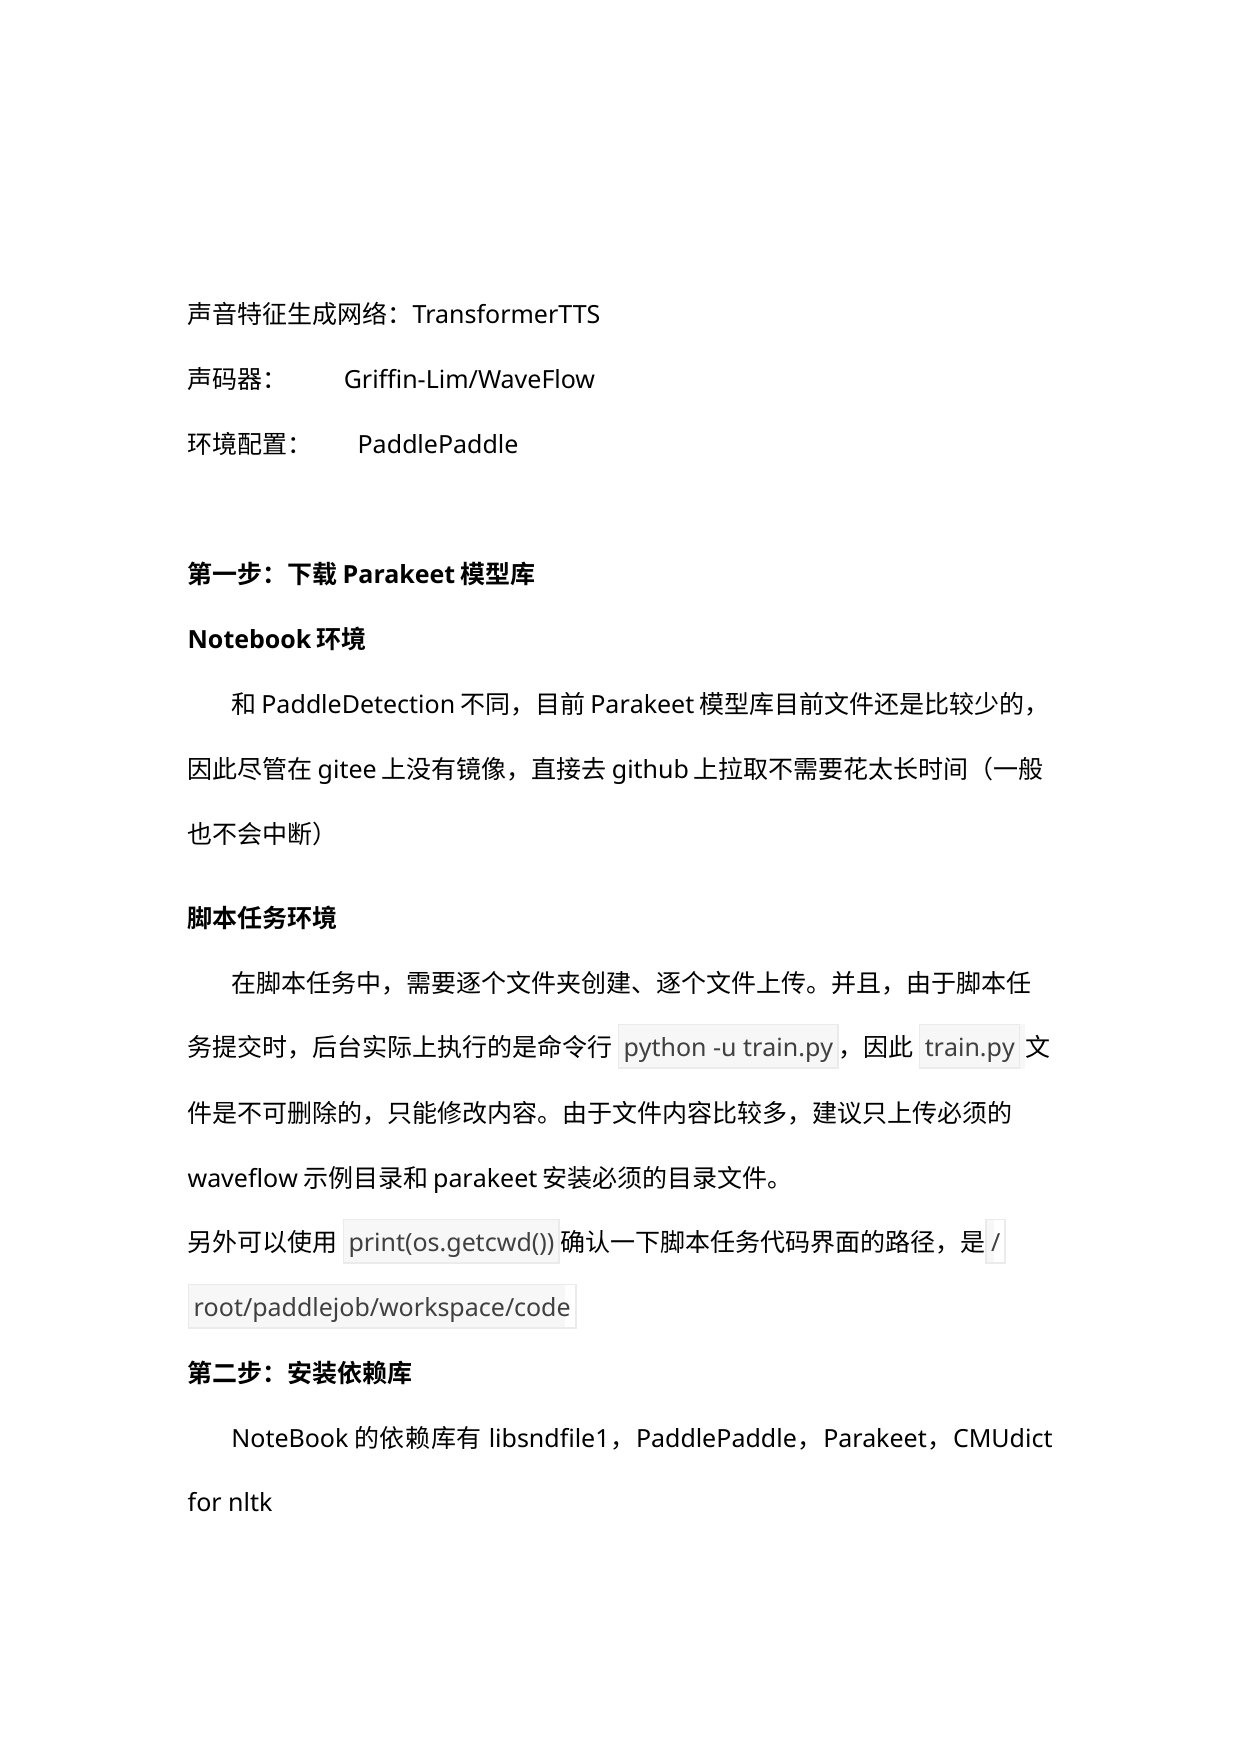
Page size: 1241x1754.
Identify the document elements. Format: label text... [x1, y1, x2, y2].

text 声码器： Griffin-Lim/WaveFlow [187, 345, 1053, 410]
text 在脚本任务中，需要逐个文件夹创建、逐个文件上传。并且，由于脚本任务提交时，后台实际上执行的是命令行python -u train.py，因此train.py文件是不可删除的，只能修改内容。由于文件内容比较多，建议只上传必须的waveflow示例目录和parakeet安装必须的目录文件。 [187, 949, 1053, 1209]
text 环境配置： PaddlePaddle [187, 410, 1053, 475]
text 声音特征生成网络：TransformerTTS [187, 280, 1053, 345]
text 第二步：安装依赖库 [187, 1339, 1053, 1404]
text 和PaddleDetection不同，目前Parakeet模型库目前文件还是比较少的，因此尽管在gitee上没有镜像，直接去github上拉取不需要花太长时间（一般也不会中断） [187, 670, 1053, 865]
text NoteBook的依赖库有 libsndfile1，PaddlePaddle，Parakeet，CMUdict for nltk [187, 1404, 1053, 1534]
text Notebook环境 [187, 605, 1053, 670]
text 脚本任务环境 [187, 884, 1053, 949]
text 第一步：下载Parakeet模型库 [187, 540, 1053, 605]
text 另外可以使用print(os.getcwd())确认一下脚本任务代码界面的路径，是/root/paddlejob/workspace/code [187, 1209, 1053, 1339]
